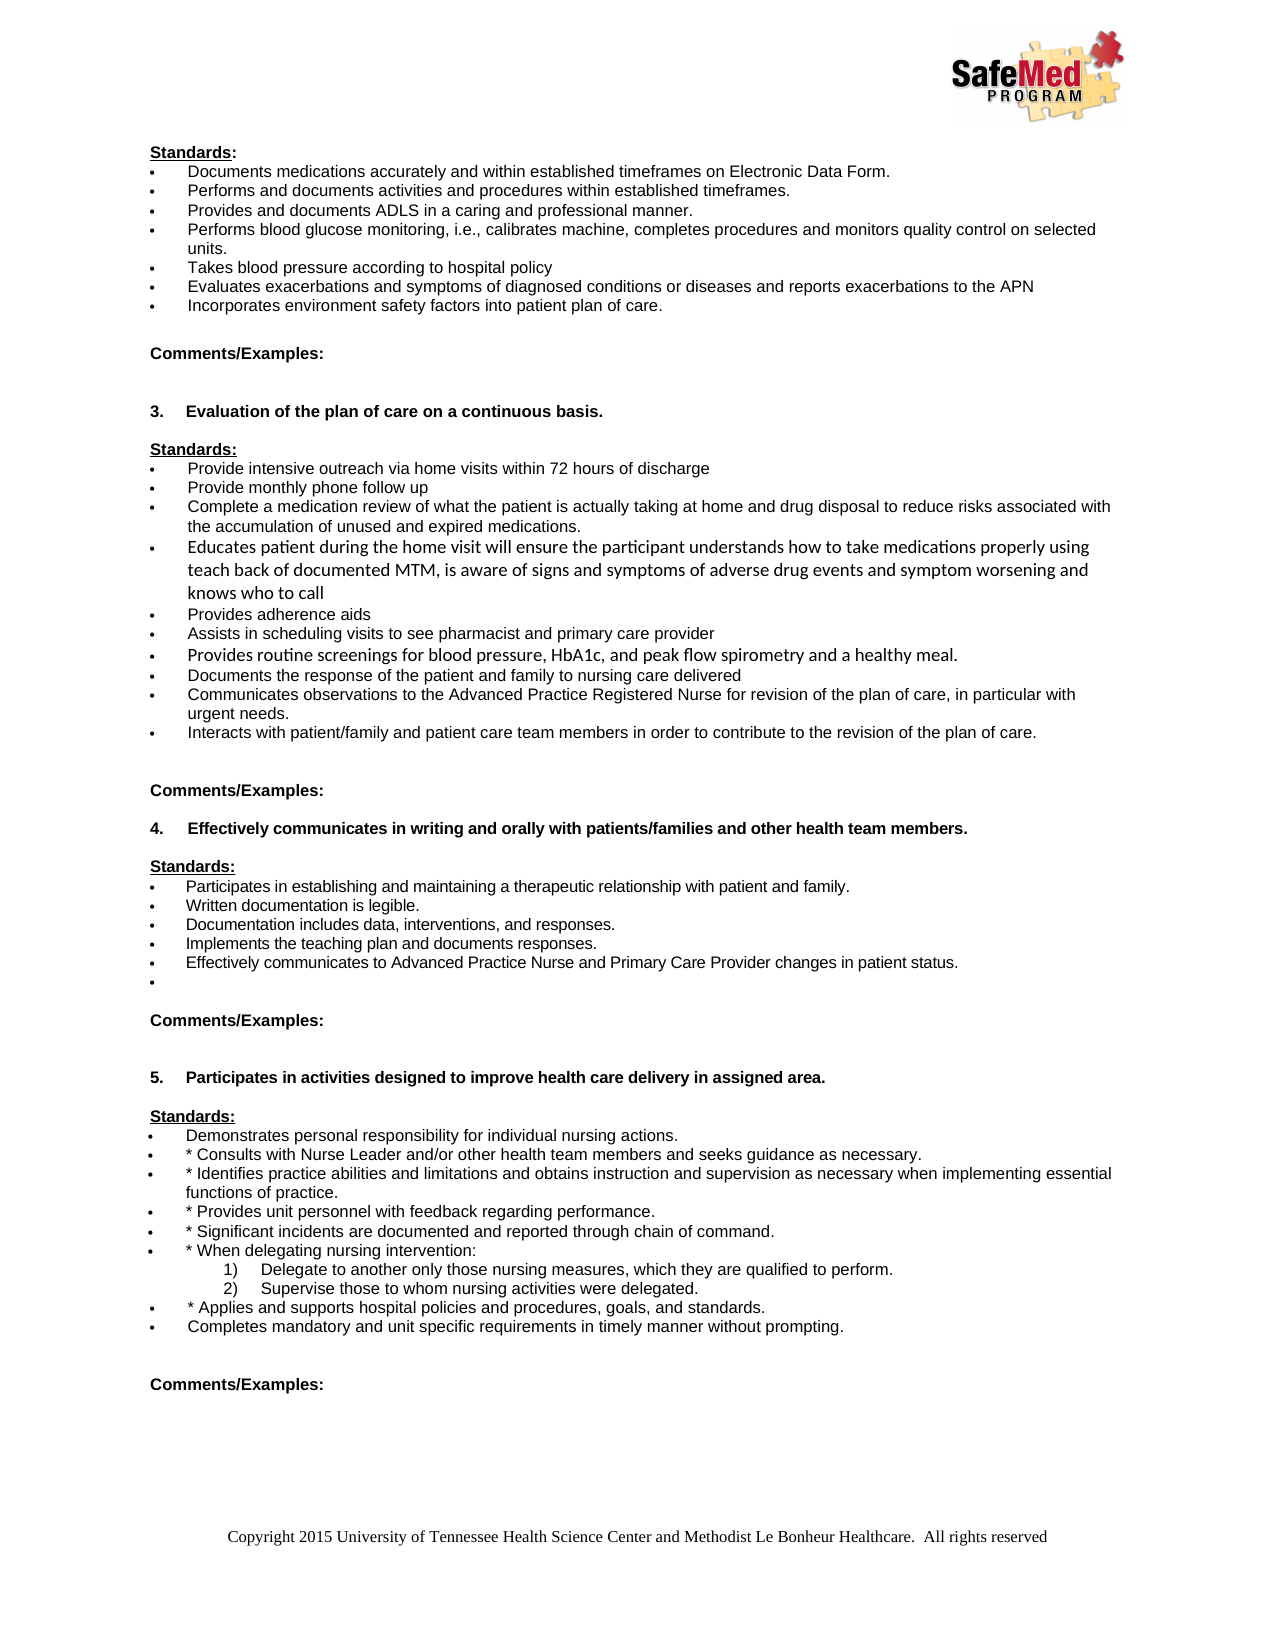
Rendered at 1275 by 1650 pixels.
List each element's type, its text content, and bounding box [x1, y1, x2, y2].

list * Significant incidents are documented and reported through chain of command. [148, 1221, 1125, 1241]
list Takes blood pressure according to hospital policy [150, 258, 1125, 277]
list Complete a medication review of what the patient is actually taking at home and drug disposal to reduce risks associated with the accumulation of unused and expired medications. [150, 497, 1125, 536]
list * Consults with Nurse Leader and/or other health team members and seeks guidance as necessary. [148, 1145, 1125, 1164]
list Performs and documents activities and procedures within established timeframes. [150, 181, 1125, 200]
text Comments/Examples: [150, 1011, 1125, 1030]
list Documents medications accurately and within established timeframes on Electronic Data Form. [150, 162, 1125, 181]
text Comments/Examples: [150, 781, 1125, 800]
list Assists in scheduling visits to see pharmacist and primary care provider [150, 623, 1125, 643]
list Supervise those to whom nursing activities were delegated. [223, 1279, 1125, 1298]
list Effectively communicates in writing and orally with patients/families and other health team members. [150, 819, 1125, 838]
list Educates patient during the home visit will ensure the participant understands how to take medications properly using teach back of documented MTM, is aware of signs and symptoms of adverse drug events and symptom worsening and knows who to call [150, 536, 1125, 604]
text 3. Evaluation of the plan of care on a continuous basis. [150, 401, 1125, 421]
list Participates in establishing and maintaining a therapeutic relationship with patient and family. [150, 876, 1125, 896]
list Provides adherence aids [150, 604, 1125, 623]
text Comments/Examples: [150, 1375, 1125, 1394]
list Implements the teaching plan and documents responses. [150, 934, 1125, 953]
list Evaluates exacerbations and symptoms of diagnosed conditions or diseases and reports exacerbations to the APN [150, 277, 1125, 296]
list Documentation includes data, interventions, and responses. [150, 915, 1125, 934]
text Standards: [150, 1106, 1125, 1126]
list Provide monthly phone follow up [150, 478, 1125, 497]
list Demonstrates personal responsibility for individual nursing actions. [148, 1126, 1125, 1145]
list Interacts with patient/family and patient care team members in order to contribute to the revision of the plan of care. [150, 723, 1125, 742]
list Delegate to another only those nursing measures, which they are qualified to perform. [223, 1260, 1125, 1279]
list * When delegating nursing intervention: [148, 1241, 1125, 1260]
list Performs blood glucose monitoring, i.e., calibrates machine, completes procedures and monitors quality control on selected units. [150, 219, 1125, 258]
list Completes mandatory and unit specific requirements in timely manner without prompting. [150, 1317, 1125, 1336]
list * Applies and supports hospital policies and procedures, goals, and standards. [150, 1298, 1125, 1317]
text Comments/Examples: [150, 344, 1125, 363]
text Standards: [150, 440, 1125, 459]
text Standards: [150, 857, 1125, 876]
list Communicates observations to the Advanced Practice Registered Nurse for revision of the plan of care, in particular with urgent needs. [150, 685, 1125, 723]
list Incorporates environment safety factors into patient plan of care. [150, 296, 1125, 315]
picture [950, 30, 1125, 124]
list Effectively communicates to Advanced Practice Nurse and Primary Care Provider changes in patient status. [150, 953, 1125, 972]
list Provides and documents ADLS in a caring and professional manner. [150, 200, 1125, 219]
list * Provides unit personnel with feedback regarding performance. [148, 1202, 1125, 1221]
list Provides routine screenings for blood pressure, HbA1c, and peak flow spirometry and a healthy meal. [150, 643, 1125, 666]
list * Identifies practice abilities and limitations and obtains instruction and supervision as necessary when implementing essential functions of practice. [148, 1164, 1125, 1202]
list Provide intensive outreach via home visits within 72 hours of discharge [150, 459, 1125, 478]
text 5. Participates in activities designed to improve health care delivery in assigned area. [150, 1068, 1125, 1087]
list Written documentation is legible. [150, 896, 1125, 915]
list Documents the response of the patient and family to nursing care delivered [150, 666, 1125, 685]
text Standards: [150, 143, 1125, 162]
